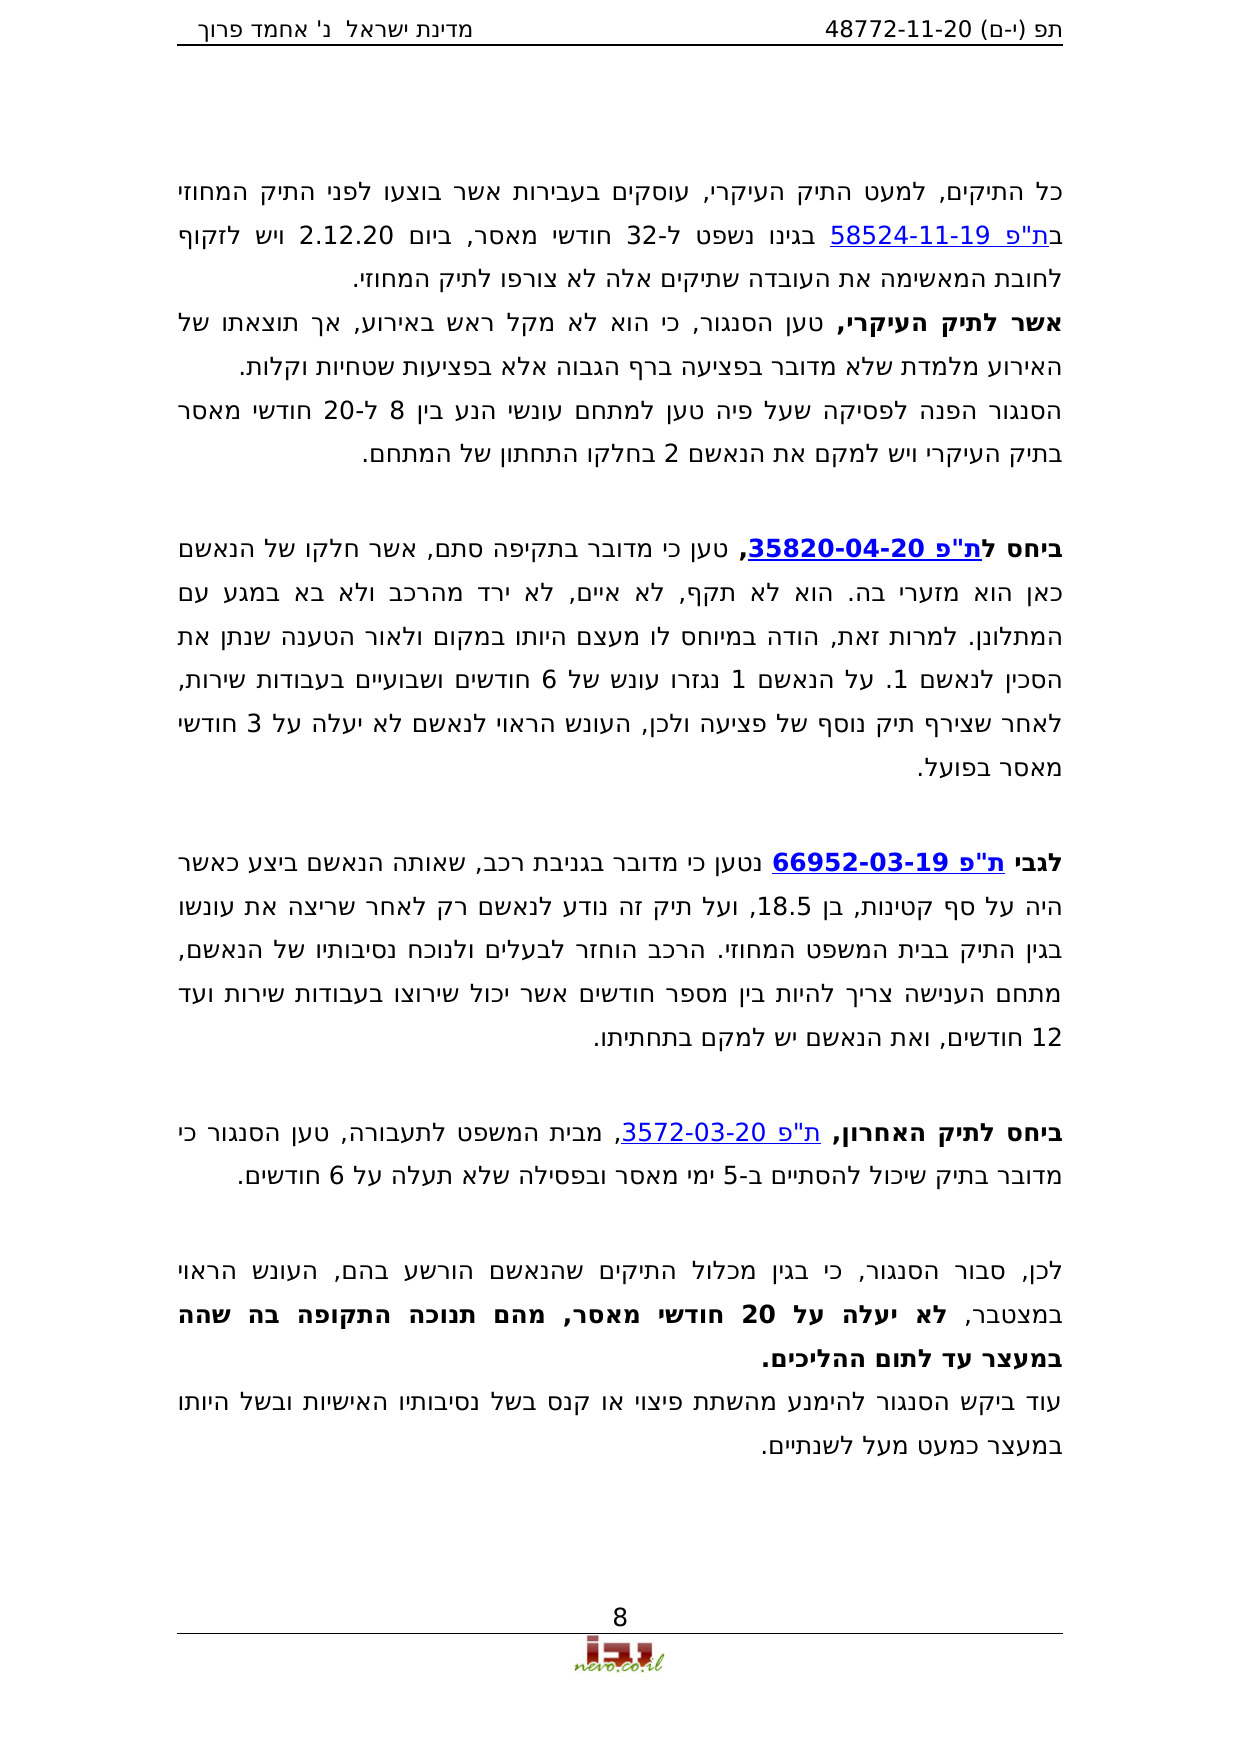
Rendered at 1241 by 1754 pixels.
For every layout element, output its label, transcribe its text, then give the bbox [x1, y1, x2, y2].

text כל התיקים, למעט התיק העיקרי, עוסקים בעבירות אשר בוצעו לפני התיק המחוזי בת"פ 58524-11-19 בגינו נשפט ל-32 חודשי מאסר, ביום 2.12.20 ויש לזקוף לחובת המאשימה את העובדה שתיקים אלה לא צורפו לתיק המחוזי. [177, 177, 1063, 294]
text הסנגור הפנה לפסיקה שעל פיה טען למתחם עונשי הנע בין 8 ל-20 חודשי מאסר בתיק העיקרי ויש למקם את הנאשם 2 בחלקו התחתון של המתחם. [177, 396, 1063, 469]
text עוד ביקש הסנגור להימנע מהשתת פיצוי או קנס בשל נסיבותיו האישיות ובשל היותו במעצר כמעט מעל לשנתיים. [177, 1388, 1063, 1461]
text ביחס לתיק האחרון, ת"פ 3572-03-20, מבית המשפט לתעבורה, טען הסנגור כי מדובר בתיק שיכול להסתיים ב-5 ימי מאסר ובפסילה שלא תעלה על 6 חודשים. [177, 1118, 1063, 1191]
text אשר לתיק העיקרי, טען הסנגור, כי הוא לא מקל ראש באירוע, אך תוצאתו של האירוע מלמדת שלא מדובר בפציעה ברף הגבוה אלא בפציעות שטחיות וקלות. [177, 308, 1063, 381]
text ביחס לת"פ 35820-04-20, טען כי מדובר בתקיפה סתם, אשר חלקו של הנאשם כאן הוא מזערי בה. הוא לא תקף, לא איים, לא ירד מהרכב ולא בא במגע עם המתלונן. למרות זאת, הודה במיוחס לו מעצם היותו במקום ולאור הטענה שנתן את הסכין לנאשם 1. על הנאשם 1 נגזרו עונש של 6 חודשים ושבועיים בעבודות שירות, לאחר שצירף תיק נוסף של פציעה ולכן, העונש הראוי לנאשם לא יעלה על 3 חודשי מאסר בפועל. [177, 534, 1063, 782]
text לכן, סבור הסנגור, כי בגין מכלול התיקים שהנאשם הורשע בהם, העונש הראוי במצטבר, לא יעלה על 20 חודשי מאסר, מהם תנוכה התקופה בה שהה במעצר עד לתום ההליכים. [177, 1256, 1063, 1373]
picture [574, 1635, 666, 1673]
text לגבי ת"פ 66952-03-19 נטען כי מדובר בגניבת רכב, שאותה הנאשם ביצע כאשר היה על סף קטינות, בן 18.5, ועל תיק זה נודע לנאשם רק לאחר שריצה את עונשו בגין התיק בבית המשפט המחוזי. הרכב הוחזר לבעלים ולנוכח נסיבותיו של הנאשם, מתחם הענישה צריך להיות בין מספר חודשים אשר יכול שירוצו בעבודות שירות ועד 12 חודשים, ואת הנאשם יש למקם בתחתיתו. [177, 848, 1063, 1052]
